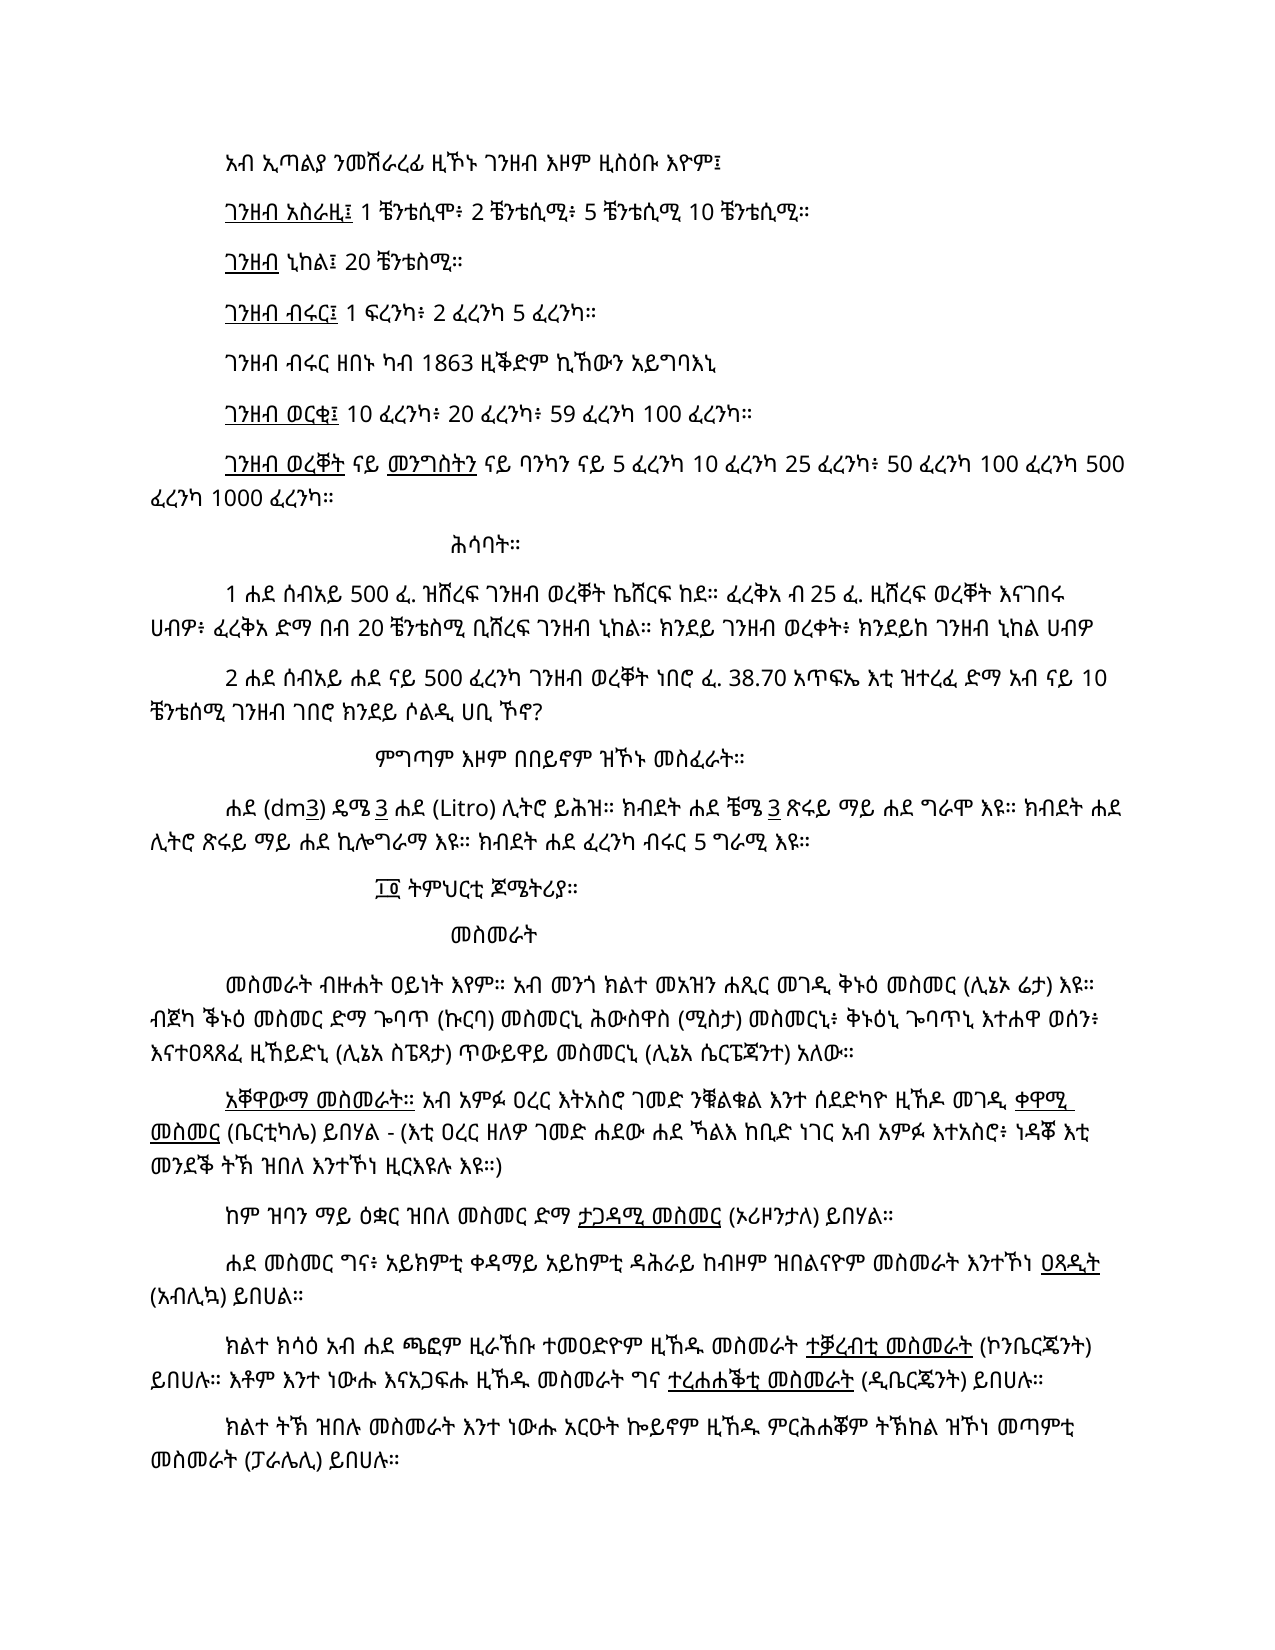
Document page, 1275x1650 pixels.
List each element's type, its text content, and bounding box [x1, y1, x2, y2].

text ፲፬ ትምህርቲ ጆሜትሪያ። [150, 876, 1125, 903]
text ሕሳባት። [150, 532, 1125, 559]
text መስመራት ብዙሐት ዐይነት እየም። አብ መንጎ ክልተ መአዝን ሐጺር መገዲ ቅኑዕ መስመር (ሊኔኦ ሬታ) እዩ። ብጀካ ቕኑዕ መስመር ድማ ጐባጥ (ኩርባ) መስመርኒ ሕውስዋስ (ሚስታ) መስመርኒ፥ ቅኑዕኒ ጐባጥኒ እተሐዋ ወሰን፥ እናተዐጻጸፈ ዚኸይድኒ (ሊኔአ ስፔጻታ) ጥውይዋይ መስመርኒ (ሊኔአ ሴርፔጃንተ) አለው። [150, 969, 1125, 1068]
text 1 ሐደ ሰብአይ 500 ፈ. ዝሸረፍ ገንዘብ ወረቐት ኬሸርፍ ከደ። ፈረቅአ ብ25 ፈ. ዚሸረፍ ወረቐት እናገበሩ ሀብዎ፥ ፈረቅአ ድማ በብ 20 ቼንቴስሚ ቢሸረፍ ገንዘብ ኒከል። ክንደይ ገንዘብ ወረቀት፥ ክንደይከ ገንዘብ ኒከል ሀብዎ [150, 578, 1125, 643]
text ገንዘብ ብሩር፤ 1 ፍረንካ፥ 2 ፈረንካ 5 ፈረንካ። [150, 297, 1125, 328]
text ምግጣም እዞም በበይኖም ዝኾኑ መስፈራት። [150, 746, 1125, 773]
text ገንዘብ ወረቐት ናይ መንግስትን ናይ ባንካን ናይ 5 ፈረንካ 10 ፈረንካ 25 ፈረንካ፥ 50 ፈረንካ 100 ፈረንካ 500 ፈረንካ 1000 ፈረንካ። [150, 448, 1125, 513]
text ገንዘብ ብሩር ዘበኑ ካብ 1863 ዚቕድም ኪኸውን አይግባእኒ [150, 347, 1125, 378]
text አብ ኢጣልያ ንመሽራረፊ ዚኾኑ ገንዘብ እዞም ዚስዕቡ እዮም፤ [150, 150, 1125, 177]
text ገንዘብ ኒከል፤ 20 ቼንቴስሚ። [150, 246, 1125, 277]
text 2 ሐደ ሰብአይ ሐደ ናይ 500 ፈረንካ ገንዘብ ወረቐት ነበሮ ፈ. 38.70 አጥፍኤ እቲ ዝተረፈ ድማ አብ ናይ 10 ቼንቴሰሚ ገንዘብ ገበሮ ክንደይ ሶልዲ ሀቢ ኾኖ? [150, 662, 1125, 727]
text ገንዘብ አስራዚ፤ 1 ቼንቴሲሞ፥ 2 ቼንቴሲሚ፥ 5 ቼንቴሲሚ 10 ቼንቴሲሚ። [150, 196, 1125, 227]
text ገንዘብ ወርቂ፤ 10 ፈረንካ፥ 20 ፈረንካ፥ 59 ፈረንካ 100 ፈረንካ። [150, 397, 1125, 429]
text ክልተ ክሳዕ አብ ሐደ ጫፎም ዚራኸቡ ተመዐድዮም ዚኸዱ መስመራት ተቓረብቲ መስመራት (ኮንቤርጄንት) ይበሀሉ። እቶም እንተ ነውሑ እናአጋፍሑ ዚኸዱ መስመራት ግና ተረሐሐቕቲ መስመራት (ዲቤርጄንት) ይበሀሉ። [150, 1330, 1125, 1395]
text ሐደ (dm3) ዴሜ3 ሐደ (Litro) ሊትሮ ይሕዝ። ክብደት ሐደ ቼሜ3 ጽሩይ ማይ ሐደ ግራሞ እዩ። ክብደት ሐደ ሊትሮ ጽሩይ ማይ ሐደ ኪሎግራማ እዩ። ክብደት ሐደ ፈረንካ ብሩር 5 ግራሚ እዩ። [150, 792, 1125, 857]
text ከም ዝባን ማይ ዕቋር ዝበለ መስመር ድማ ታጋዳሚ መስመር (ኦሪዞንታለ) ይበሃል። [150, 1200, 1125, 1231]
text አቐዋውማ መስመራት። አብ አምፉ ዐረር እትአስሮ ገመድ ንቑልቁል እንተ ሰደድካዮ ዚኸዶ መገዲ ቀዋሚ መስመር (ቤርቲካሌ) ይበሃል - (እቲ ዐረር ዘለዎ ገመድ ሐደው ሐደ ኻልእ ከቢድ ነገር አብ አምፉ እተአስሮ፥ ነዳቖ እቲ መንደቕ ትኽ ዝበለ እንተኾነ ዚርእዩሉ እዩ።) [150, 1087, 1125, 1181]
text መስመራት [150, 922, 1125, 949]
text ክልተ ትኽ ዝበሉ መስመራት እንተ ነውሑ አርዑት ኰይኖም ዚኸዱ ምርሕሐቖም ትኽከል ዝኾነ መጣምቲ መስመራት (ፓራሌሊ) ይበሀሉ። [150, 1414, 1125, 1475]
text ሐደ መስመር ግና፥ አይክምቲ ቀዳማይ አይከምቲ ዳሕራይ ከብዞም ዝበልናዮም መስመራት እንተኾነ ዐጻዲት (አብሊኳ) ይበሀል። [150, 1251, 1125, 1311]
